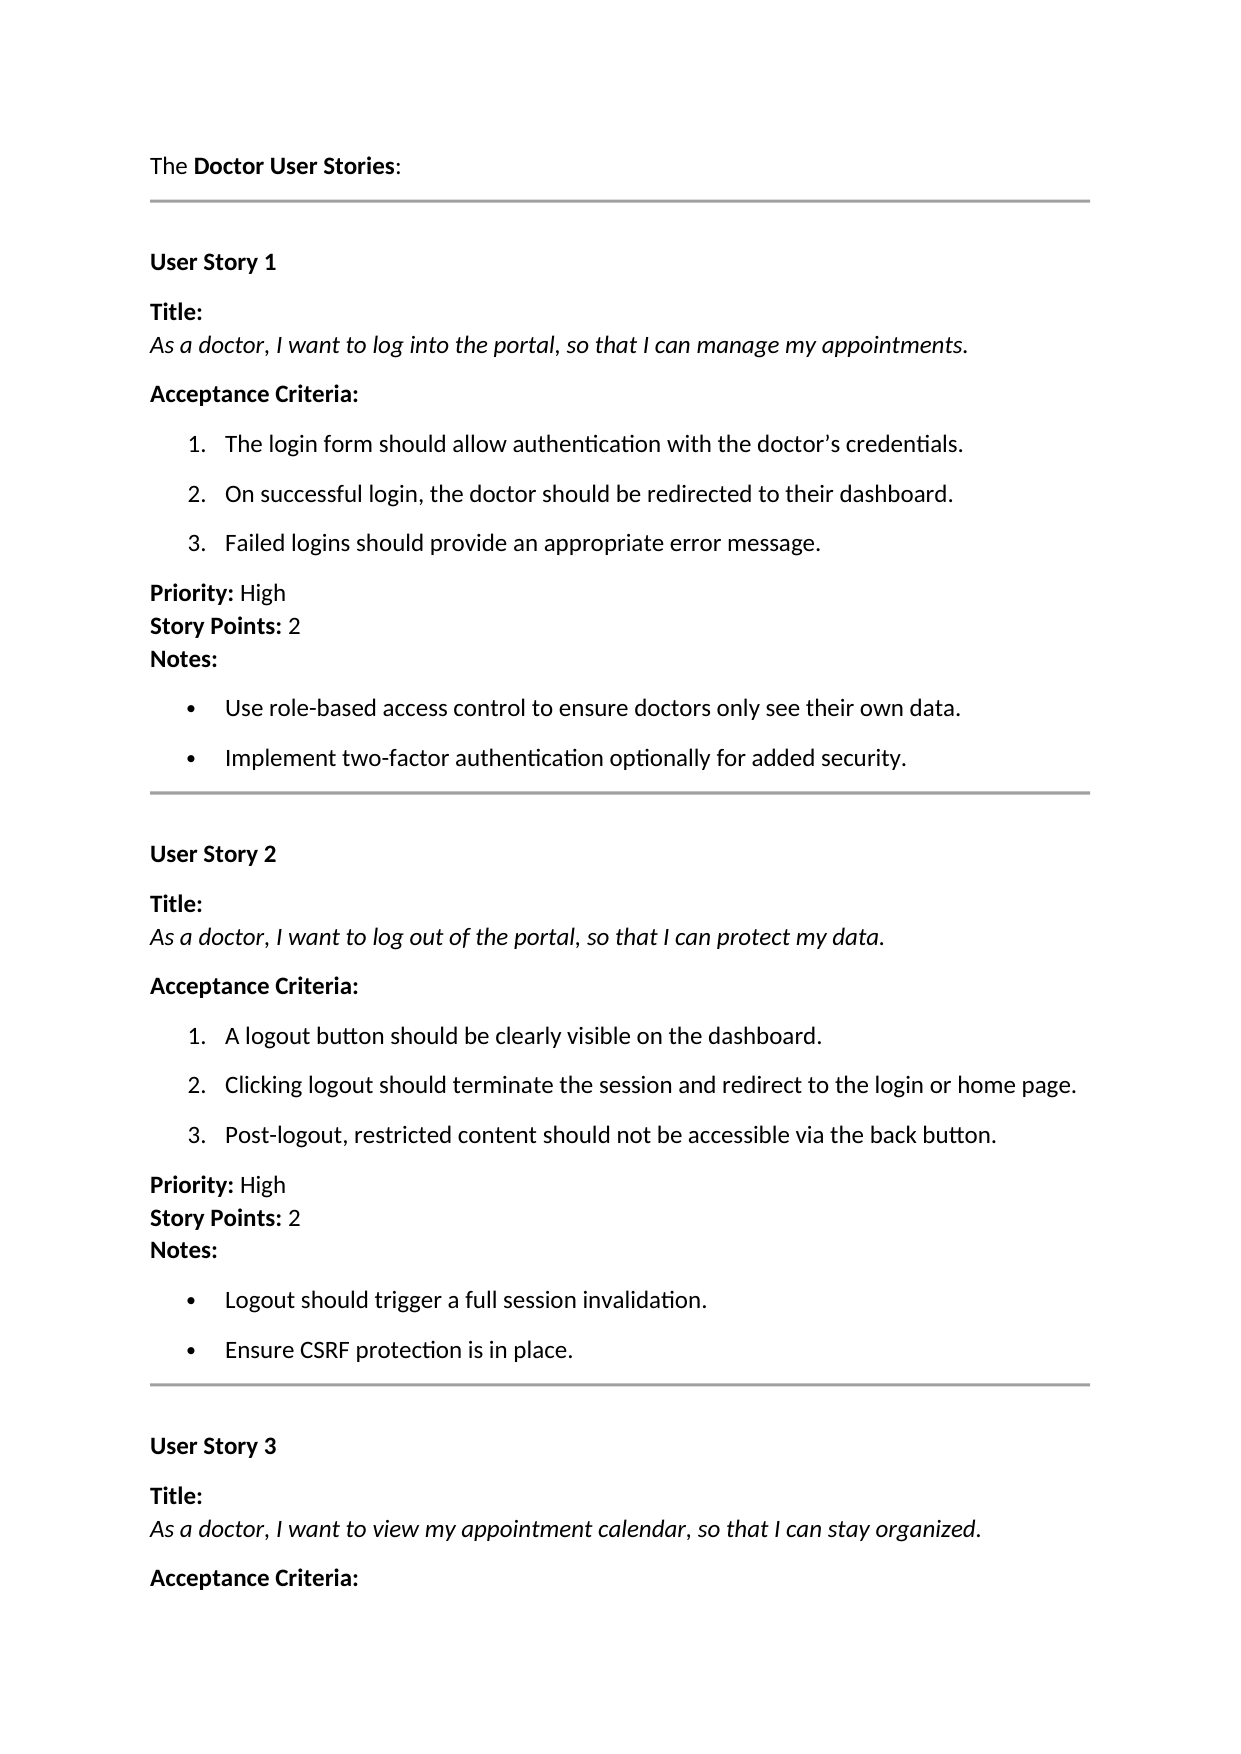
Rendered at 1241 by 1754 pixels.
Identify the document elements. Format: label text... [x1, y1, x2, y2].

list Use role-based access control to ensure doctors only see their own data. [187, 692, 1090, 723]
list A logout button should be clearly visible on the dashboard. [187, 1020, 1090, 1051]
list Logout should trigger a full session invalidation. [187, 1284, 1090, 1315]
text Priority: High Story Points: 2 Notes: [150, 577, 1090, 673]
list The login form should allow authentication with the doctor’s credentials. [187, 428, 1090, 459]
list On successful login, the doctor should be redirected to their dashboard. [187, 478, 1090, 508]
text User Story 2 [150, 838, 1090, 869]
text Title: As a doctor, I want to log into the portal, so that I can manage my appointments. [150, 296, 1090, 359]
text User Story 3 [150, 1430, 1090, 1461]
text Title: As a doctor, I want to view my appointment calendar, so that I can stay organized. [150, 1480, 1090, 1543]
list Ensure CSRF protection is in place. [187, 1334, 1090, 1364]
text Acceptance Criteria: [150, 1562, 1090, 1593]
text Acceptance Criteria: [150, 970, 1090, 1001]
text Priority: High Story Points: 2 Notes: [150, 1169, 1090, 1265]
text Acceptance Criteria: [150, 378, 1090, 409]
list Implement two-factor authentication optionally for added security. [187, 742, 1090, 772]
list Clicking logout should terminate the session and redirect to the login or home page. [187, 1069, 1090, 1100]
list Post-logout, restricted content should not be accessible via the back button. [187, 1119, 1090, 1150]
text Title: As a doctor, I want to log out of the portal, so that I can protect my data. [150, 888, 1090, 951]
text User Story 1 [150, 246, 1090, 277]
text The Doctor User Stories: [150, 150, 1090, 181]
list Failed logins should provide an appropriate error message. [187, 527, 1090, 558]
